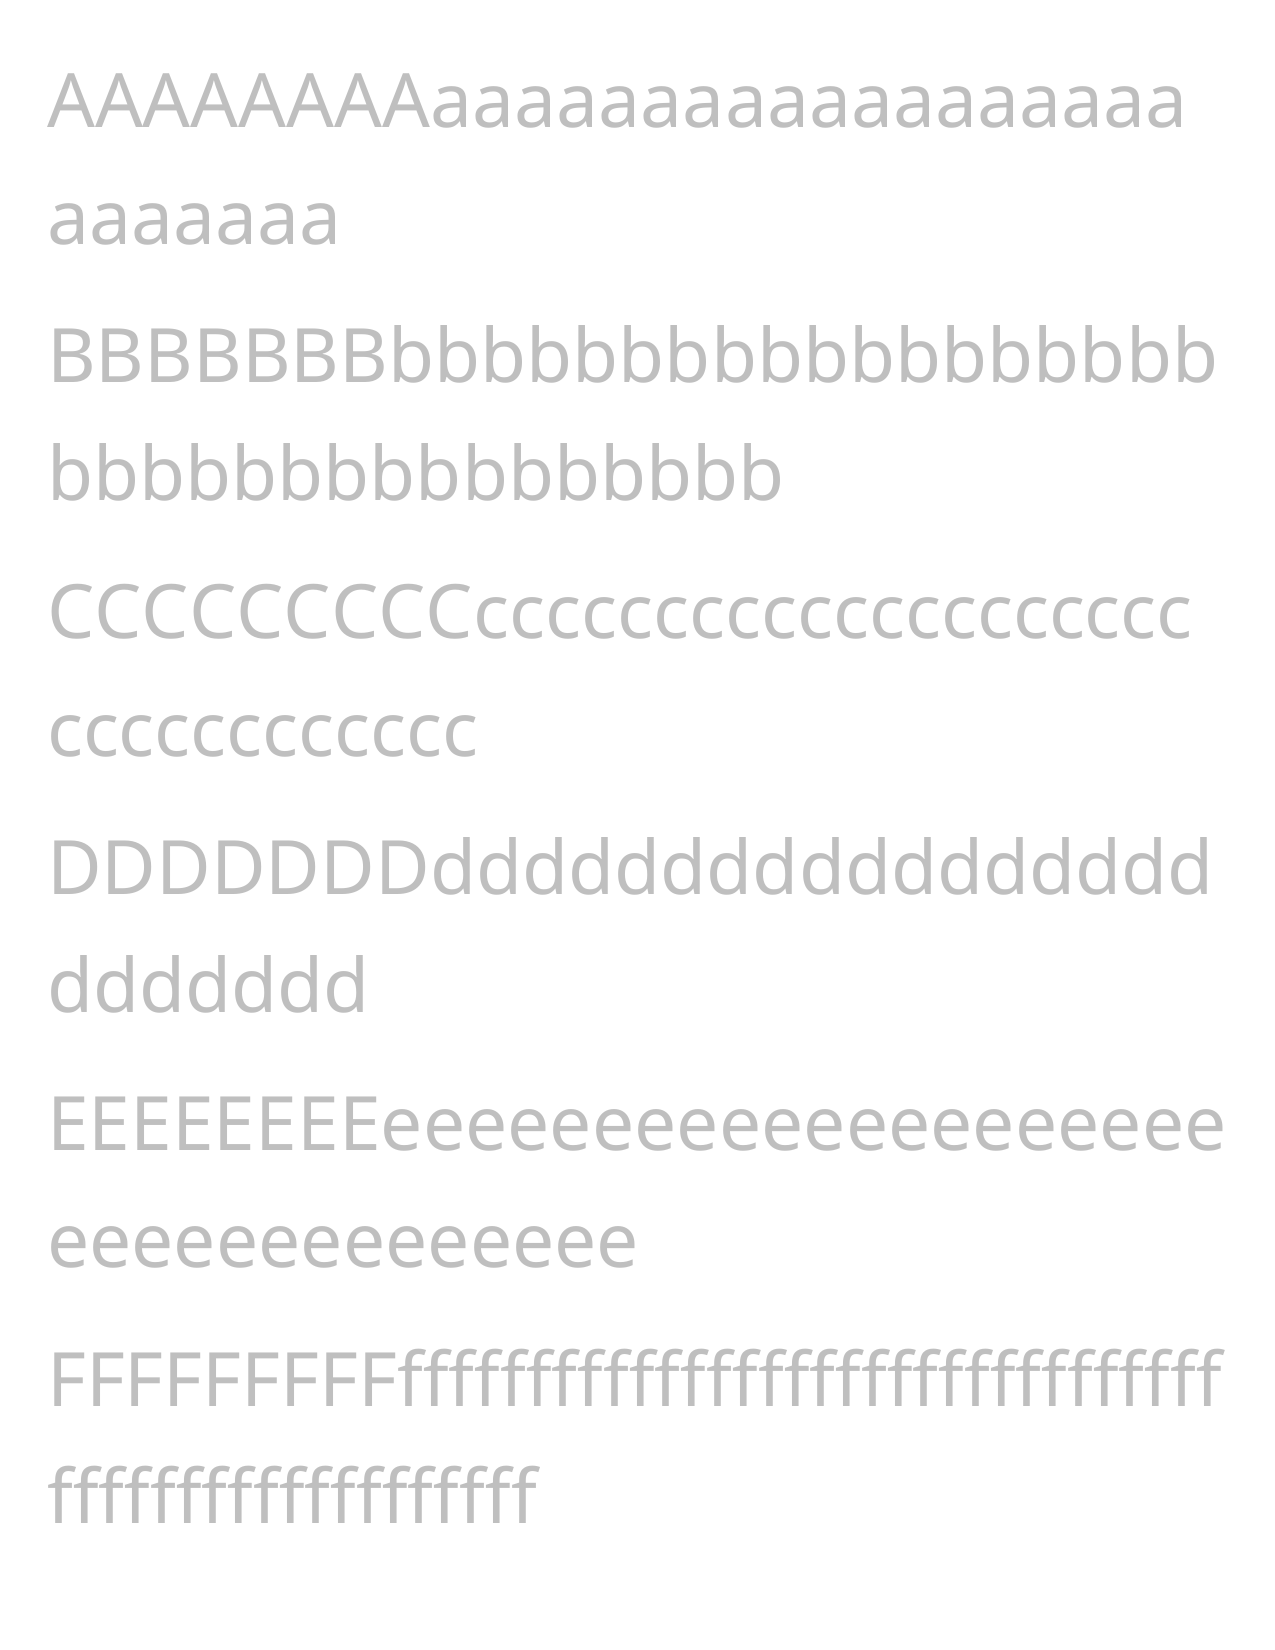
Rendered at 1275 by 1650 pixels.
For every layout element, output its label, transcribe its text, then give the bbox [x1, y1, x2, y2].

text FFFFFFFFFfffffffffffffffffffffffffffffffffffffffffffffffffff [47, 1326, 1228, 1546]
text EEEEEEEEeeeeeeeeeeeeeeeeeeeeeeeeeeeeeeeeee [47, 1070, 1228, 1290]
text DDDDDDDdddddddddddddddddddddddd [47, 814, 1228, 1034]
text CCCCCCCCCcccccccccccccccccccccccccccccccc [47, 558, 1228, 778]
text BBBBBBBbbbbbbbbbbbbbbbbbbbbbbbbbbbbbbbbbb [47, 303, 1228, 522]
text AAAAAAAAaaaaaaaaaaaaaaaaaaaaaaaaa [47, 47, 1228, 267]
